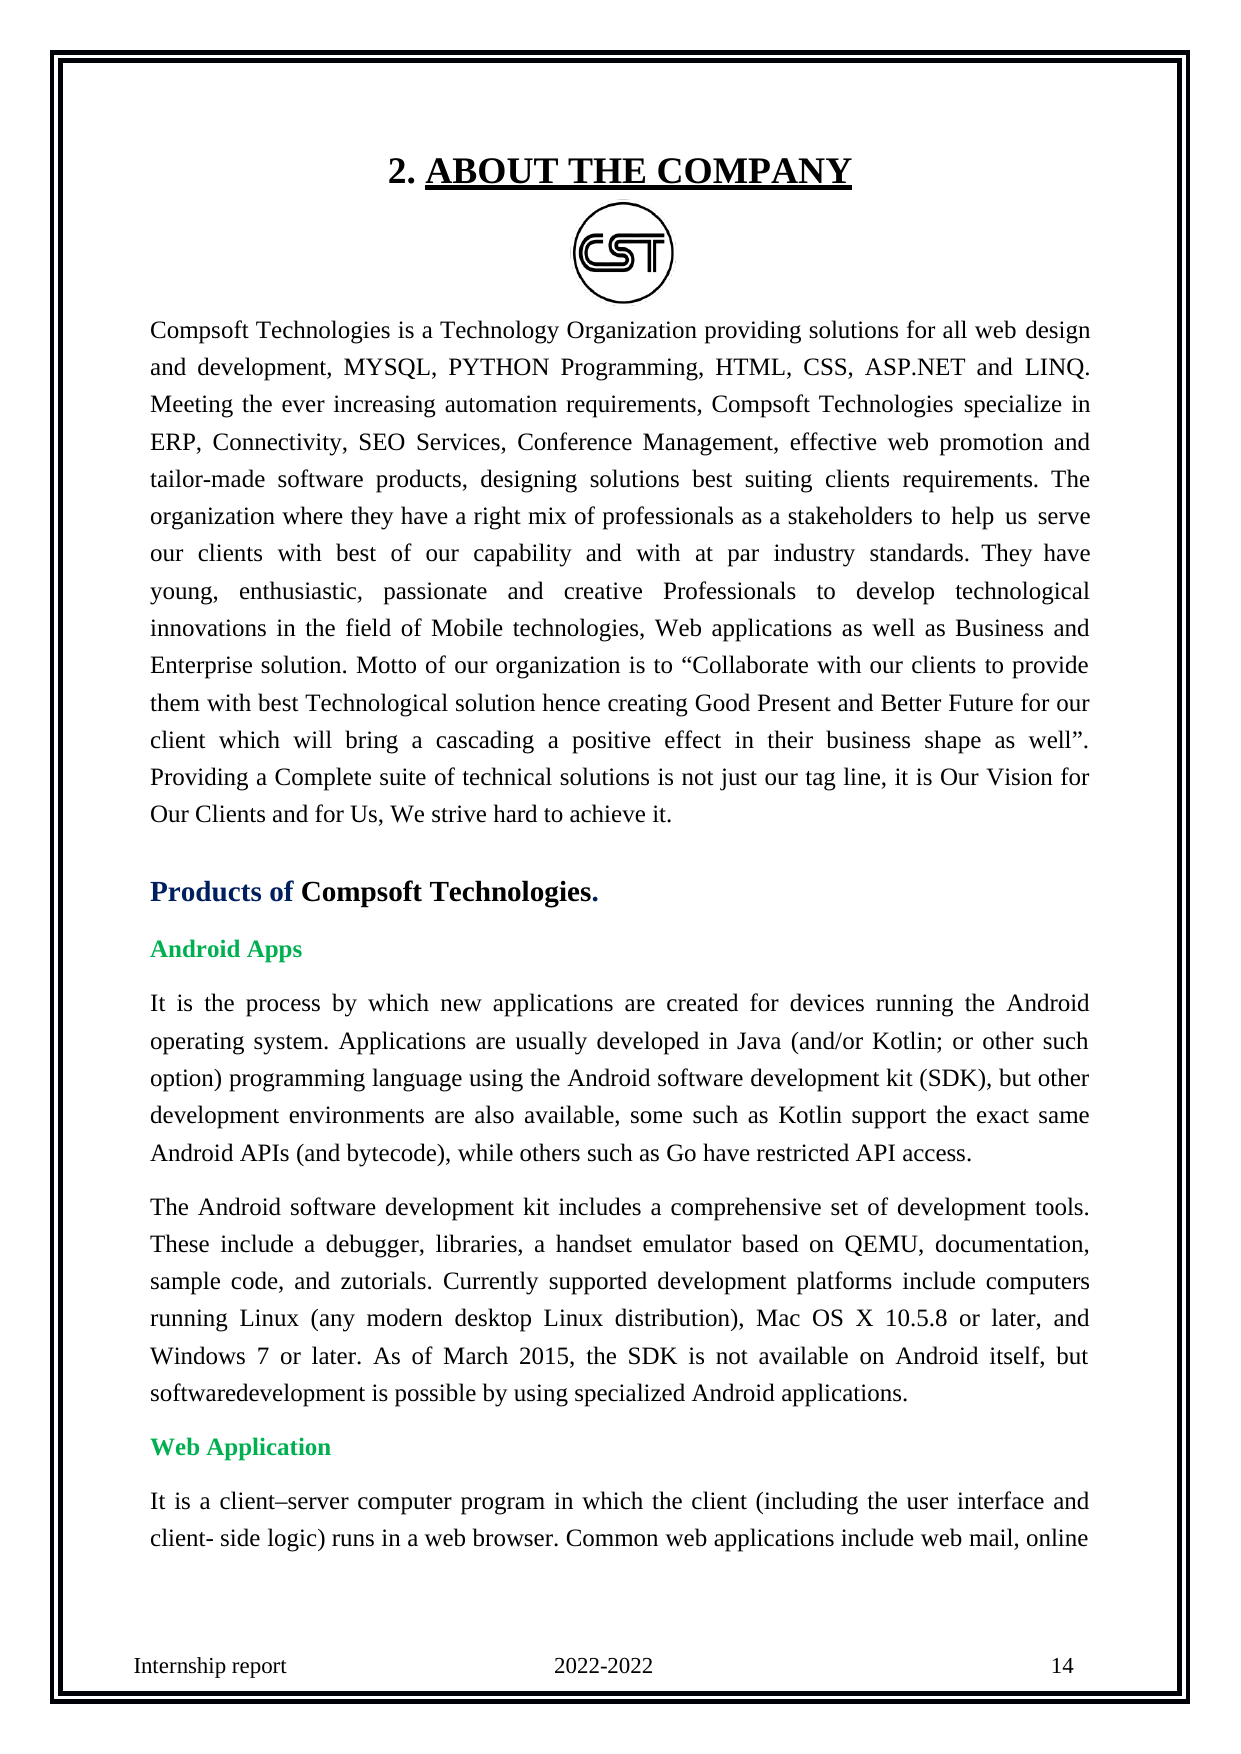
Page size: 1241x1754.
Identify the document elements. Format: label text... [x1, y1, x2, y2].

picture [568, 197, 678, 308]
list ABOUT THE COMPANY [388, 148, 1113, 191]
text Android Apps [150, 934, 1113, 963]
text Web Application [150, 1432, 1113, 1461]
text It is a client–server computer program in which the client (including the user interface and client- side logic) runs in a web browser. Common web applications include web mail, online [150, 1486, 1090, 1552]
text The Android software development kit includes a comprehensive set of development tools. These include a debugger, libraries, a handset emulator based on QEMU, documentation, sample code, and zutorials. Currently supported development platforms include computers running Linux (any modern desktop Linux distribution), Mac OS X 10.5.8 or later, and Windows 7 or later. As of March 2015, the SDK is not available on Android itself, but softwaredevelopment is possible by using specialized Android applications. [150, 1192, 1091, 1407]
subtitle Products of Compsoft Technologies. [150, 874, 1113, 908]
text It is the process by which new applications are created for devices running the Android operating system. Applications are usually developed in Java (and/or Kotlin; or other such option) programming language using the Android software development kit (SDK), but other development environments are also available, some such as Kotlin support the exact same Android APIs (and bytecode), while others such as Go have restricted API access. [150, 988, 1090, 1166]
text Compsoft Technologies is a Technology Organization providing solutions for all web design and development, MYSQL, PYTHON Programming, HTML, CSS, ASP.NET and LINQ. Meeting the ever increasing automation requirements, Compsoft Technologies specialize in ERP, Connectivity, SEO Services, Conference Management, effective web promotion and tailor-made software products, designing solutions best suiting clients requirements. The organization where they have a right mix of professionals as a stakeholders to help us serve our clients with best of our capability and with at par industry standards. They have young, enthusiastic, passionate and creative Professionals to develop technological innovations in the field of Mobile technologies, Web applications as well as Business and Enterprise solution. Motto of our organization is to “Collaborate with our clients to provide them with best Technological solution hence creating Good Present and Better Future for our client which will bring a cascading a positive effect in their business shape as well”. Providing a Complete suite of technical solutions is not just our tag line, it is Our Vision for Our Clients and for Us, We strive hard to achieve it. [150, 315, 1091, 828]
